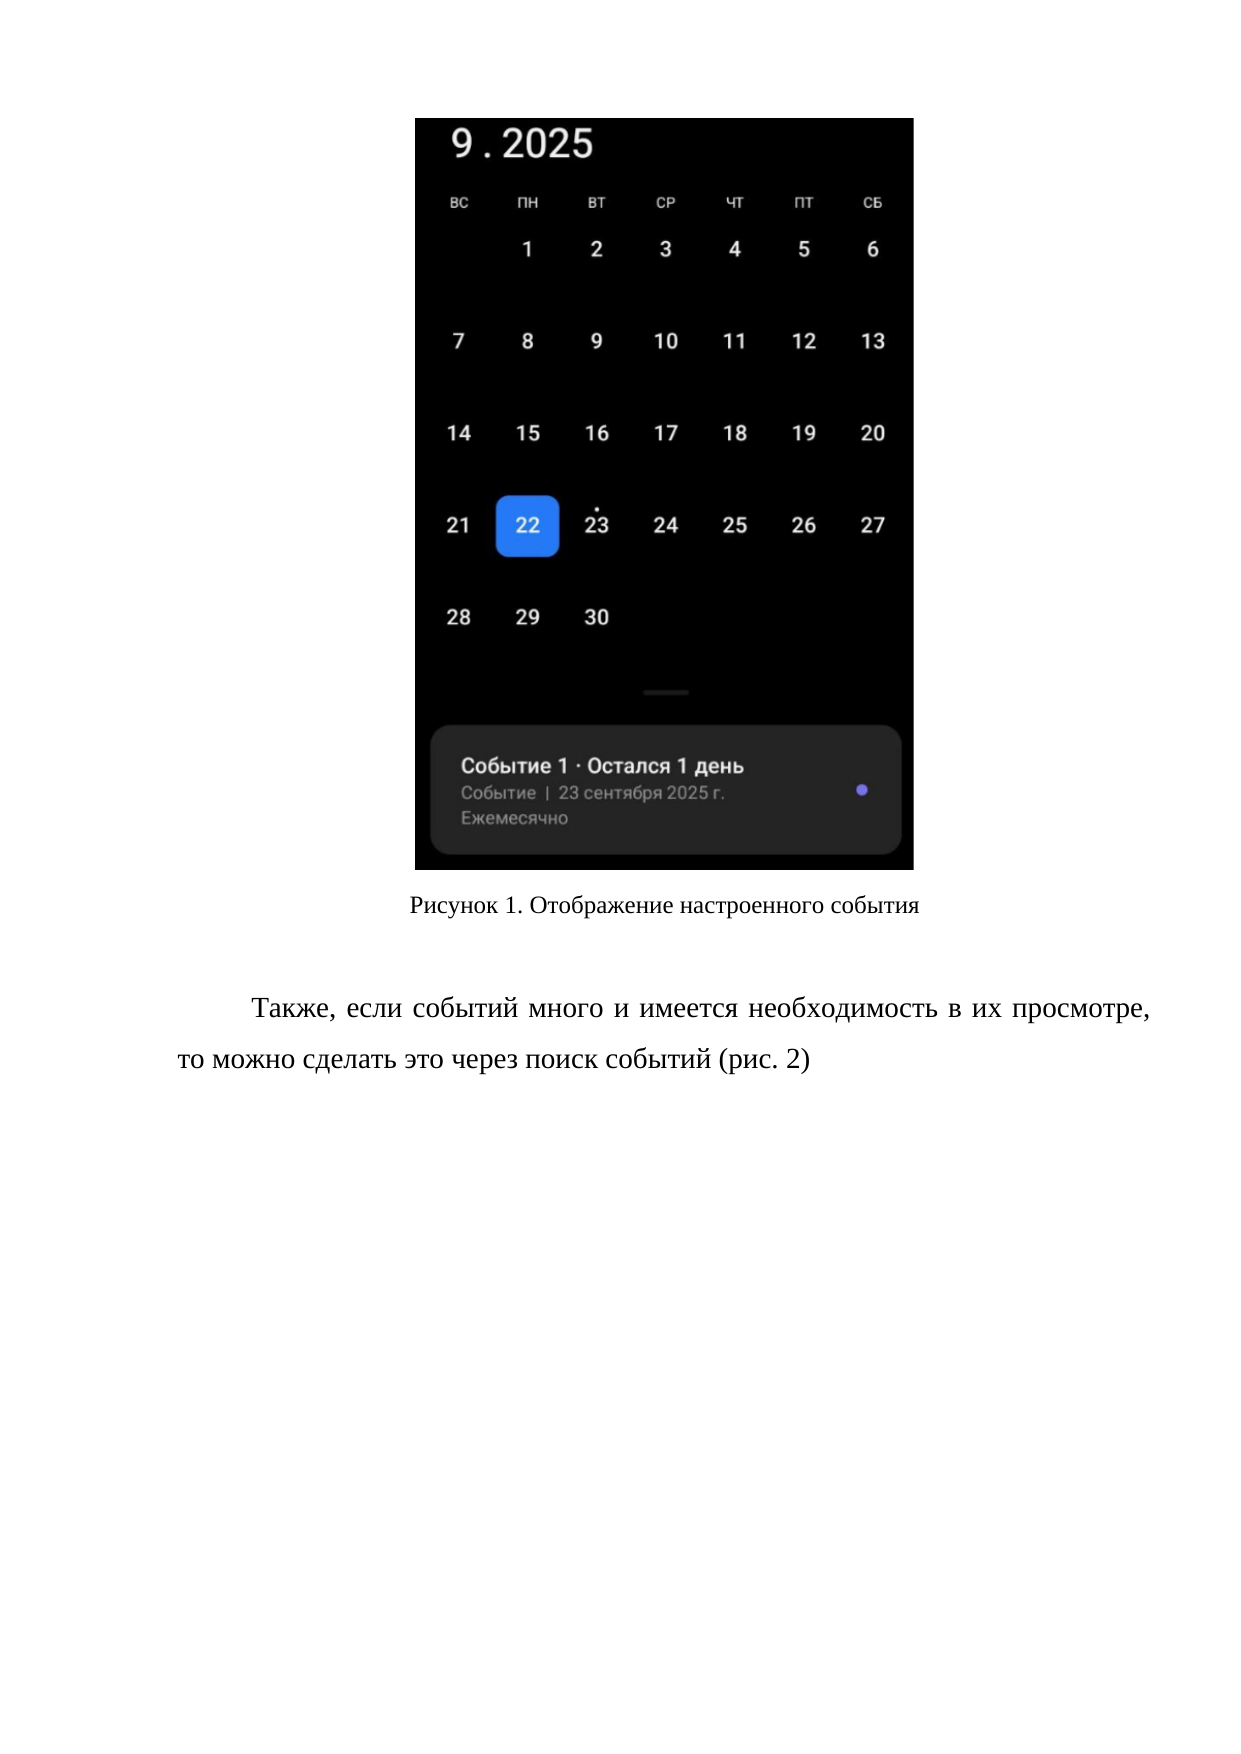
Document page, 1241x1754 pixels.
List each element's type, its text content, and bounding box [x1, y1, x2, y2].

picture [415, 118, 914, 870]
text Также, если событий много и имеется необходимость в их просмотре, то можно сделать это через поиск событий (рис. 2) [177, 990, 1152, 1074]
text Рисунок 1. Отображение настроенного события [177, 890, 1152, 919]
